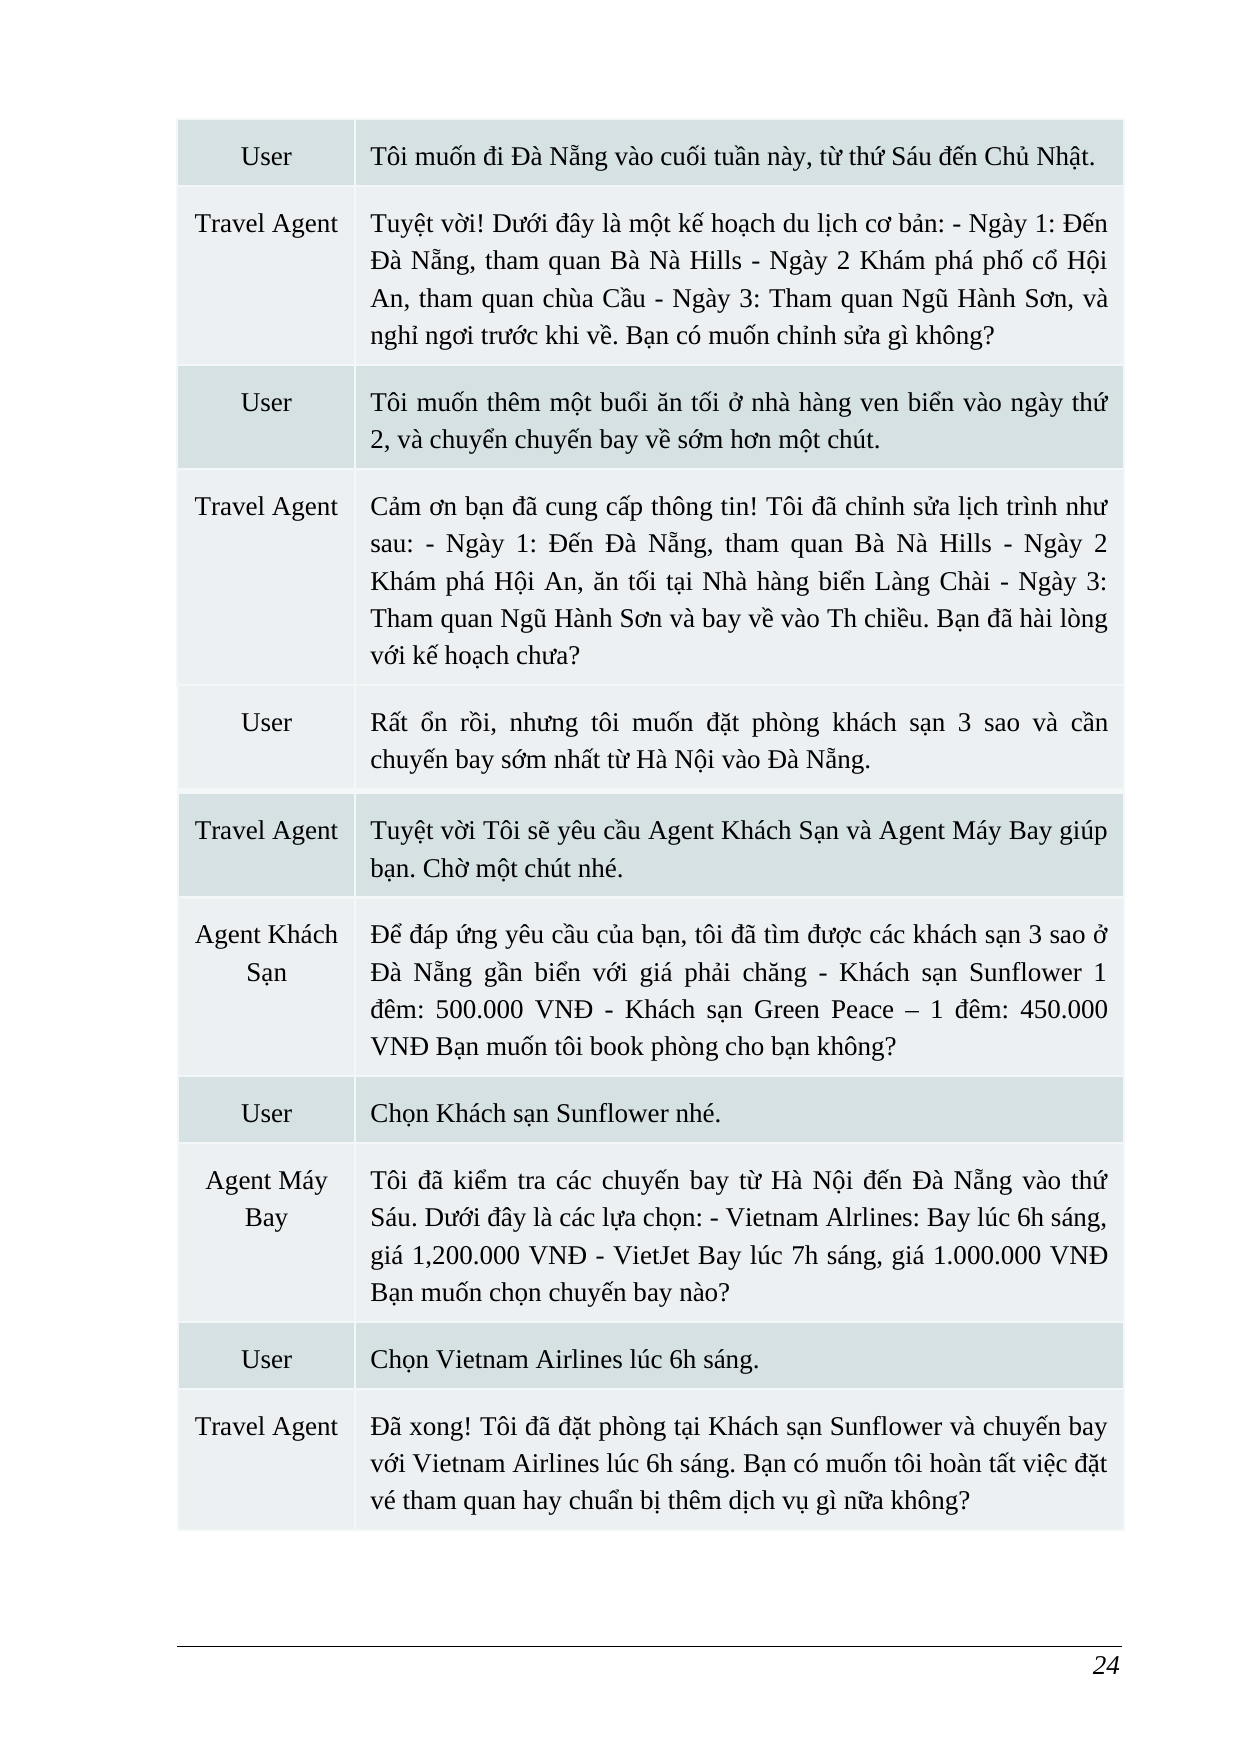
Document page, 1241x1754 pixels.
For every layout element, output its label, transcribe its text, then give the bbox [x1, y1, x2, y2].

table_cell Tôi muốn đi Đà Nẵng vào cuối tuần này, từ thứ Sáu đến Chủ Nhật. [356, 120, 1123, 185]
table_cell User [179, 1077, 354, 1142]
table_cell Chọn Vietnam Airlines lúc 6h sáng. [356, 1323, 1123, 1388]
table_cell Tuyệt vời Tôi sẽ yêu cầu Agent Khách Sạn và Agent Máy Bay giúp bạn. Chờ một chút nhé. [356, 794, 1123, 896]
table_cell Travel Agent [178, 187, 354, 364]
table_cell Cảm ơn bạn đã cung cấp thông tin! Tôi đã chỉnh sửa lịch trình như sau: - Ngày 1: Đến Đà Nẵng, tham quan Bà Nà Hills - Ngày 2 Khám phá Hội An, ăn tối tại Nhà hàng biển Làng Chài - Ngày 3: Tham quan Ngũ Hành Sơn và bay về vào Th chiều. Bạn đã hài lòng với kế hoạch chưa? [356, 470, 1123, 684]
table_cell Đã xong! Tôi đã đặt phòng tại Khách sạn Sunflower và chuyến bay với Vietnam Airlines lúc 6h sáng. Bạn có muốn tôi hoàn tất việc đặt vé tham quan hay chuẩn bị thêm dịch vụ gì nữa không? [356, 1390, 1123, 1529]
table_cell Tôi muốn thêm một buổi ăn tối ở nhà hàng ven biển vào ngày thứ 2, và chuyển chuyến bay về sớm hơn một chút. [356, 366, 1123, 468]
table_cell Chọn Khách sạn Sunflower nhé. [356, 1077, 1123, 1142]
table_cell Tôi đã kiểm tra các chuyến bay từ Hà Nội đến Đà Nẵng vào thứ Sáu. Dưới đây là các lựa chọn: - Vietnam Alrlines: Bay lúc 6h sáng, giá 1,200.000 VNĐ - VietJet Bay lúc 7h sáng, giá 1.000.000 VNĐ Bạn muốn chọn chuyến bay nào? [356, 1144, 1123, 1321]
table_cell User [178, 366, 354, 468]
table_cell Để đáp ứng yêu cầu của bạn, tôi đã tìm được các khách sạn 3 sao ở Đà Nẵng gần biển với giá phải chăng - Khách sạn Sunflower 1 đêm: 500.000 VNĐ - Khách sạn Green Peace – 1 đêm: 450.000 VNĐ Bạn muốn tôi book phòng cho bạn không? [356, 899, 1123, 1075]
table_cell User [178, 120, 354, 185]
table_cell Tuyệt vời! Dưới đây là một kế hoạch du lịch cơ bản: - Ngày 1: Đến Đà Nẵng, tham quan Bà Nà Hills - Ngày 2 Khám phá phố cổ Hội An, tham quan chùa Cầu - Ngày 3: Tham quan Ngũ Hành Sơn, và nghỉ ngơi trước khi về. Bạn có muốn chỉnh sửa gì không? [356, 187, 1123, 364]
table_cell Agent Khách Sạn [179, 899, 354, 1075]
table_cell Rất ổn rồi, nhưng tôi muốn đặt phòng khách sạn 3 sao và cần chuyến bay sớm nhất từ Hà Nội vào Đà Nẵng. [356, 686, 1123, 788]
table_cell User [179, 1323, 354, 1388]
table_cell Travel Agent [179, 794, 354, 896]
table_cell Travel Agent [178, 470, 354, 684]
table_cell Agent Máy Bay [179, 1144, 354, 1321]
table_cell User [179, 686, 354, 788]
table_cell Travel Agent [179, 1390, 354, 1529]
